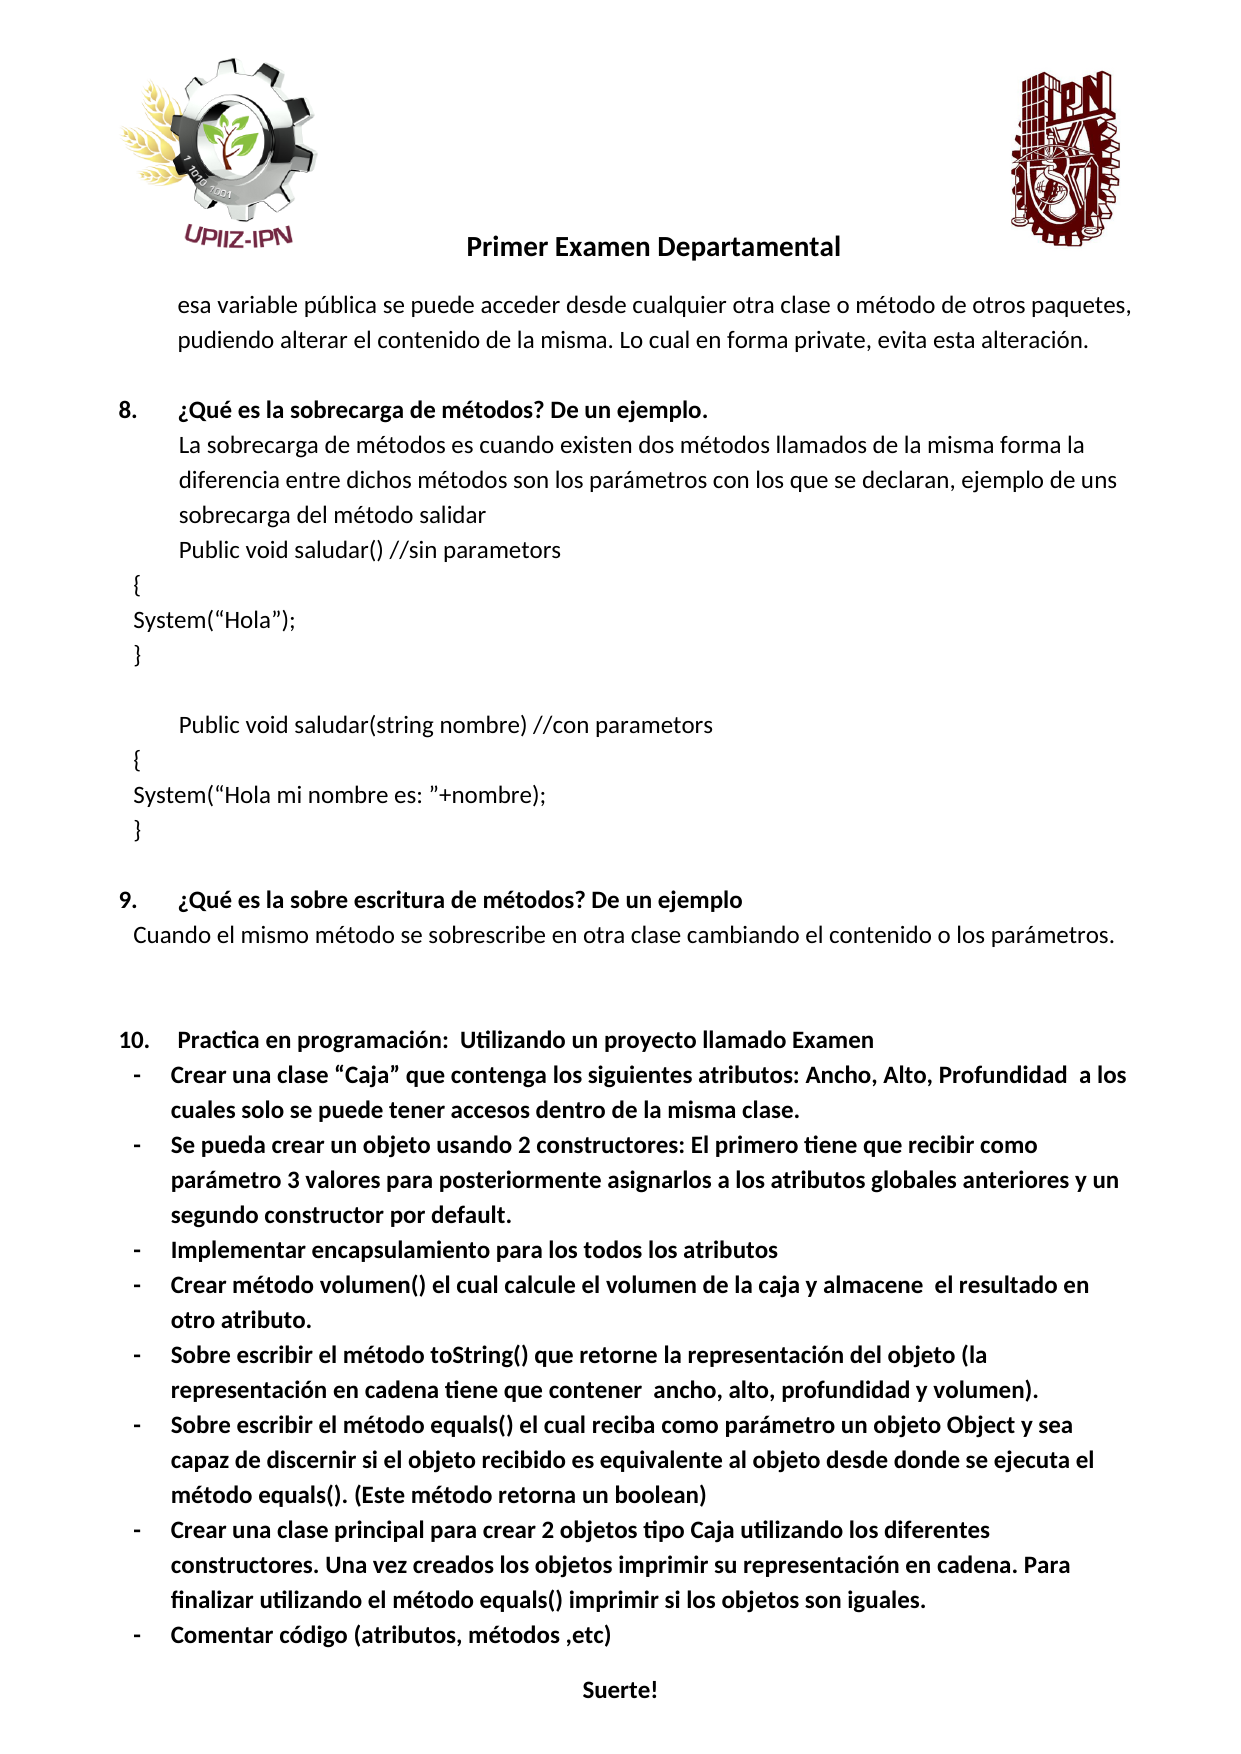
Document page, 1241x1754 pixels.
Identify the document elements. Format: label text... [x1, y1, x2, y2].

list { [133, 744, 1137, 774]
list } [133, 639, 1137, 669]
list } [133, 814, 1137, 844]
list System(“Hola”); [133, 604, 1137, 634]
picture [111, 44, 332, 257]
list Public void saludar() //sin parametors [178, 534, 1137, 564]
list Sobre escribir el método toString() que retorne la representación del objeto (la representación en cadena tiene que contener ancho, alto, profundidad y volumen). [133, 1339, 1137, 1404]
list ¿Qué es la sobrecarga de métodos? De un ejemplo. [118, 394, 1137, 424]
list Crear una clase “Caja” que contenga los siguientes atributos: Ancho, Alto, Profundidad a los cuales solo se puede tener accesos dentro de la misma clase. [133, 1059, 1137, 1124]
picture [996, 63, 1134, 257]
list Implementar encapsulamiento para los todos los atributos [133, 1234, 1137, 1264]
list Comentar código (atributos, métodos ,etc) [133, 1619, 1137, 1649]
list La sobrecarga de métodos es cuando existen dos métodos llamados de la misma forma la diferencia entre dichos métodos son los parámetros con los que se declaran, ejemplo de uns sobrecarga del método salidar [178, 429, 1137, 529]
list Crear una clase principal para crear 2 objetos tipo Caja utilizando los diferentes constructores. Una vez creados los objetos imprimir su representación en cadena. Para finalizar utilizando el método equals() imprimir si los objetos son iguales. [133, 1514, 1137, 1614]
list Crear método volumen() el cual calcule el volumen de la caja y almacene el resultado en otro atributo. [133, 1269, 1137, 1334]
list { [133, 569, 1137, 599]
list Se pueda crear un objeto usando 2 constructores: El primero tiene que recibir como parámetro 3 valores para posteriormente asignarlos a los atributos globales anteriores y un segundo constructor por default. [133, 1129, 1137, 1229]
list System(“Hola mi nombre es: ”+nombre); [133, 779, 1137, 809]
list Practica en programación: Utilizando un proyecto llamado Examen [118, 1024, 1137, 1054]
list Sobre escribir el método equals() el cual reciba como parámetro un objeto Object y sea capaz de discernir si el objeto recibido es equivalente al objeto desde donde se ejecuta el método equals(). (Este método retorna un boolean) [133, 1409, 1137, 1509]
text Suerte! [103, 1675, 1137, 1705]
list Public void saludar(string nombre) //con parametors [178, 709, 1137, 739]
list ¿Qué es la sobre escritura de métodos? De un ejemplo [118, 884, 1137, 914]
list Cuando el mismo método se sobrescribe en otra clase cambiando el contenido o los parámetros. [133, 919, 1137, 949]
